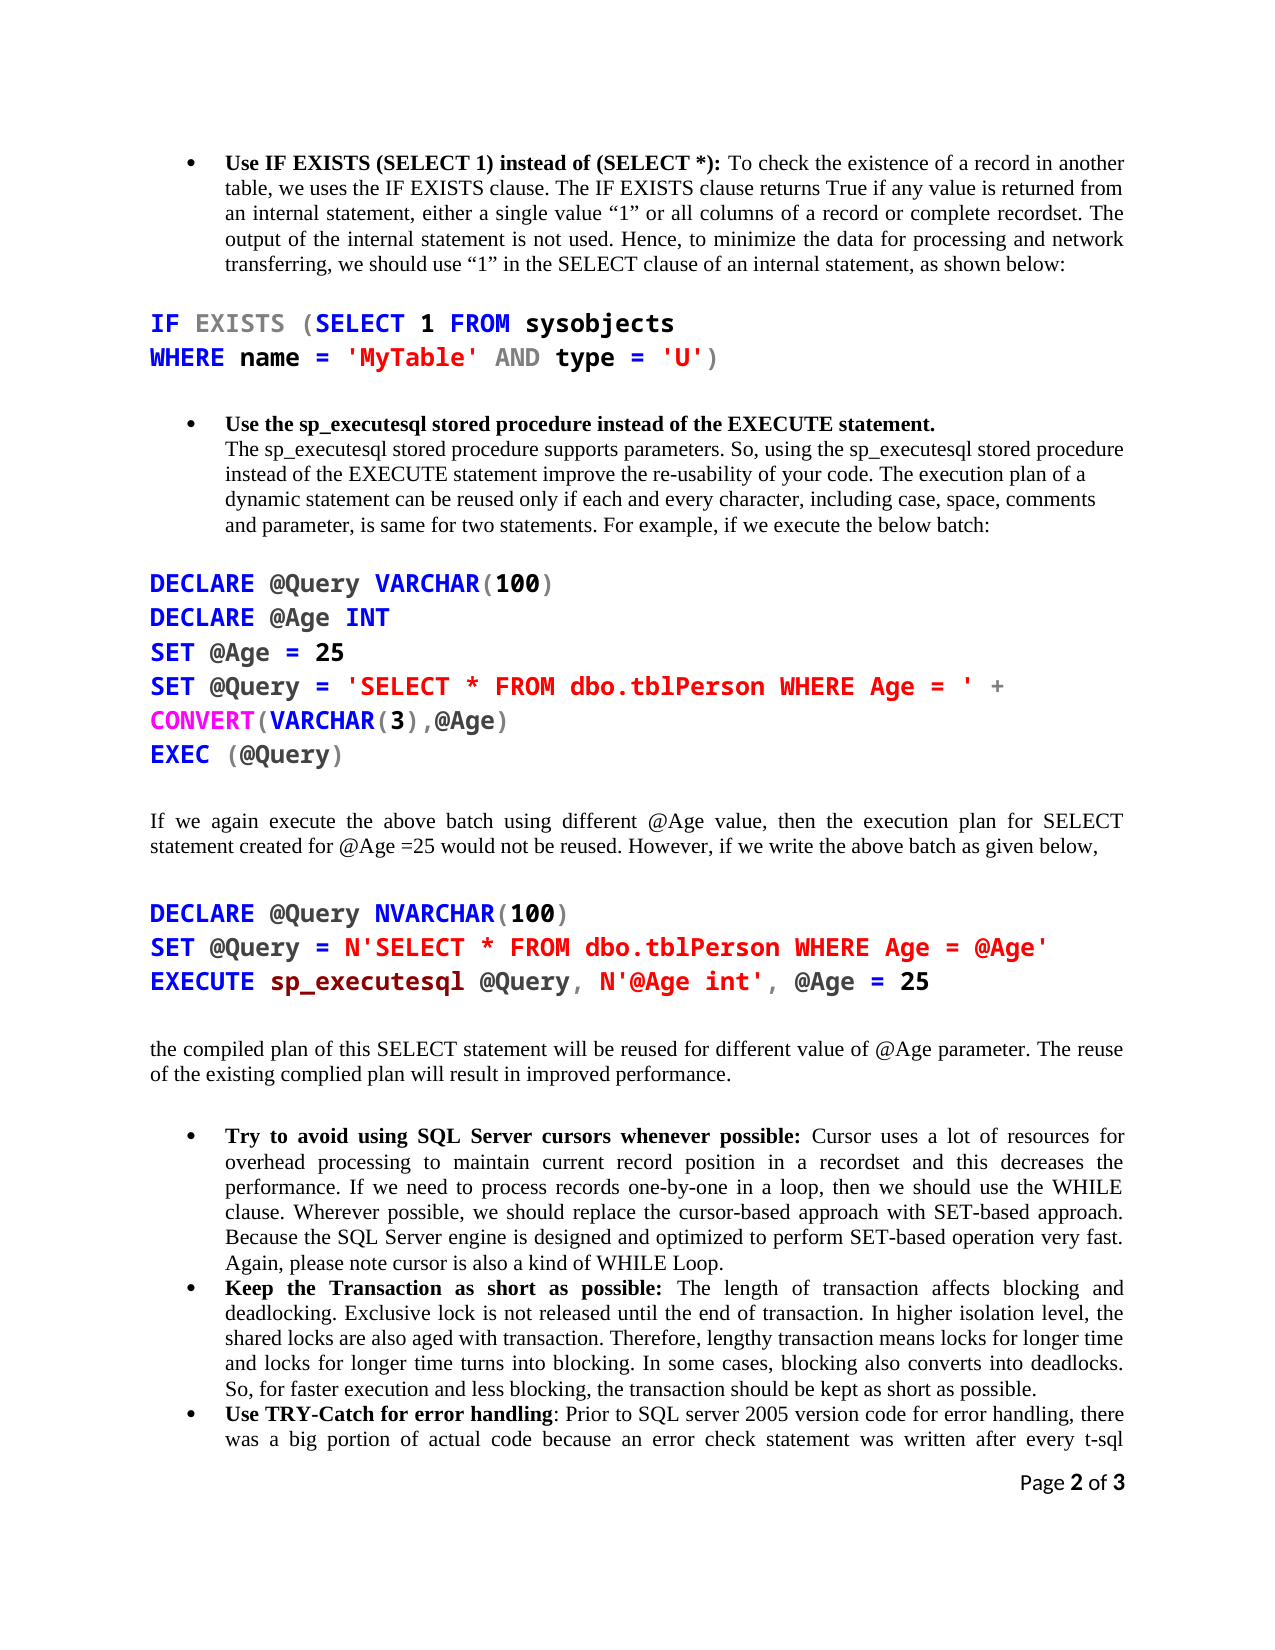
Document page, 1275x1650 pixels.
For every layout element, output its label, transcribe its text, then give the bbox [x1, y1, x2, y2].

text the compiled plan of this SELECT statement will be reused for different value of @Age parameter. The reuse of the existing complied plan will result in improved performance. [150, 1036, 1125, 1086]
text IF EXISTS (SELECT 1 FROM sysobjects WHERE name = 'MyTable' AND type = 'U') [150, 305, 1125, 373]
list Use the sp_executesql stored procedure instead of the EXECUTE statement. The sp_executesql stored procedure supports parameters. So, using the sp_executesql stored procedure instead of the EXECUTE statement improve the re-usability of your code. The execution plan of a dynamic statement can be reused only if each and every character, including case, space, comments and parameter, is same for two statements. For example, if we execute the below batch: [187, 411, 1125, 537]
text DECLARE @Query NVARCHAR(100) SET @Query = N'SELECT * FROM dbo.tblPerson WHERE Age = @Age' EXECUTE sp_executesql @Query, N'@Age int', @Age = 25 [150, 896, 1125, 998]
list Use IF EXISTS (SELECT 1) instead of (SELECT *): To check the existence of a record in another table, we uses the IF EXISTS clause. The IF EXISTS clause returns True if any value is returned from an internal statement, either a single value “1” or all columns of a record or complete recordset. The output of the internal statement is not used. Hence, to minimize the data for processing and network transferring, we should use “1” in the SELECT clause of an internal statement, as shown below: [187, 150, 1125, 276]
list Try to avoid using SQL Server cursors whenever possible: Cursor uses a lot of resources for overhead processing to maintain current record position in a recordset and this decreases the performance. If we need to process records one-by-one in a loop, then we should use the WHILE clause. Wherever possible, we should replace the cursor-based approach with SET-based approach. Because the SQL Server engine is designed and optimized to perform SET-based operation very fast. Again, please note cursor is also a kind of WHILE Loop. [187, 1123, 1125, 1275]
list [187, 1401, 1125, 1451]
list Keep the Transaction as short as possible: The length of transaction affects blocking and deadlocking. Exclusive lock is not released until the end of transaction. In higher isolation level, the shared locks are also aged with transaction. Therefore, lengthy transaction means locks for longer time and locks for longer time turns into blocking. In some cases, blocking also converts into deadlocks. So, for faster execution and less blocking, the transaction should be kept as short as possible. [187, 1275, 1125, 1401]
text If we again execute the above batch using different @Age value, then the execution plan for SELECT statement created for @Age =25 would not be reused. However, if we write the above batch as given below, [150, 808, 1125, 858]
text DECLARE @Query VARCHAR(100) DECLARE @Age INT SET @Age = 25 SET @Query = 'SELECT * FROM dbo.tblPerson WHERE Age = ' + CONVERT(VARCHAR(3),@Age) EXEC (@Query) [150, 566, 1125, 770]
